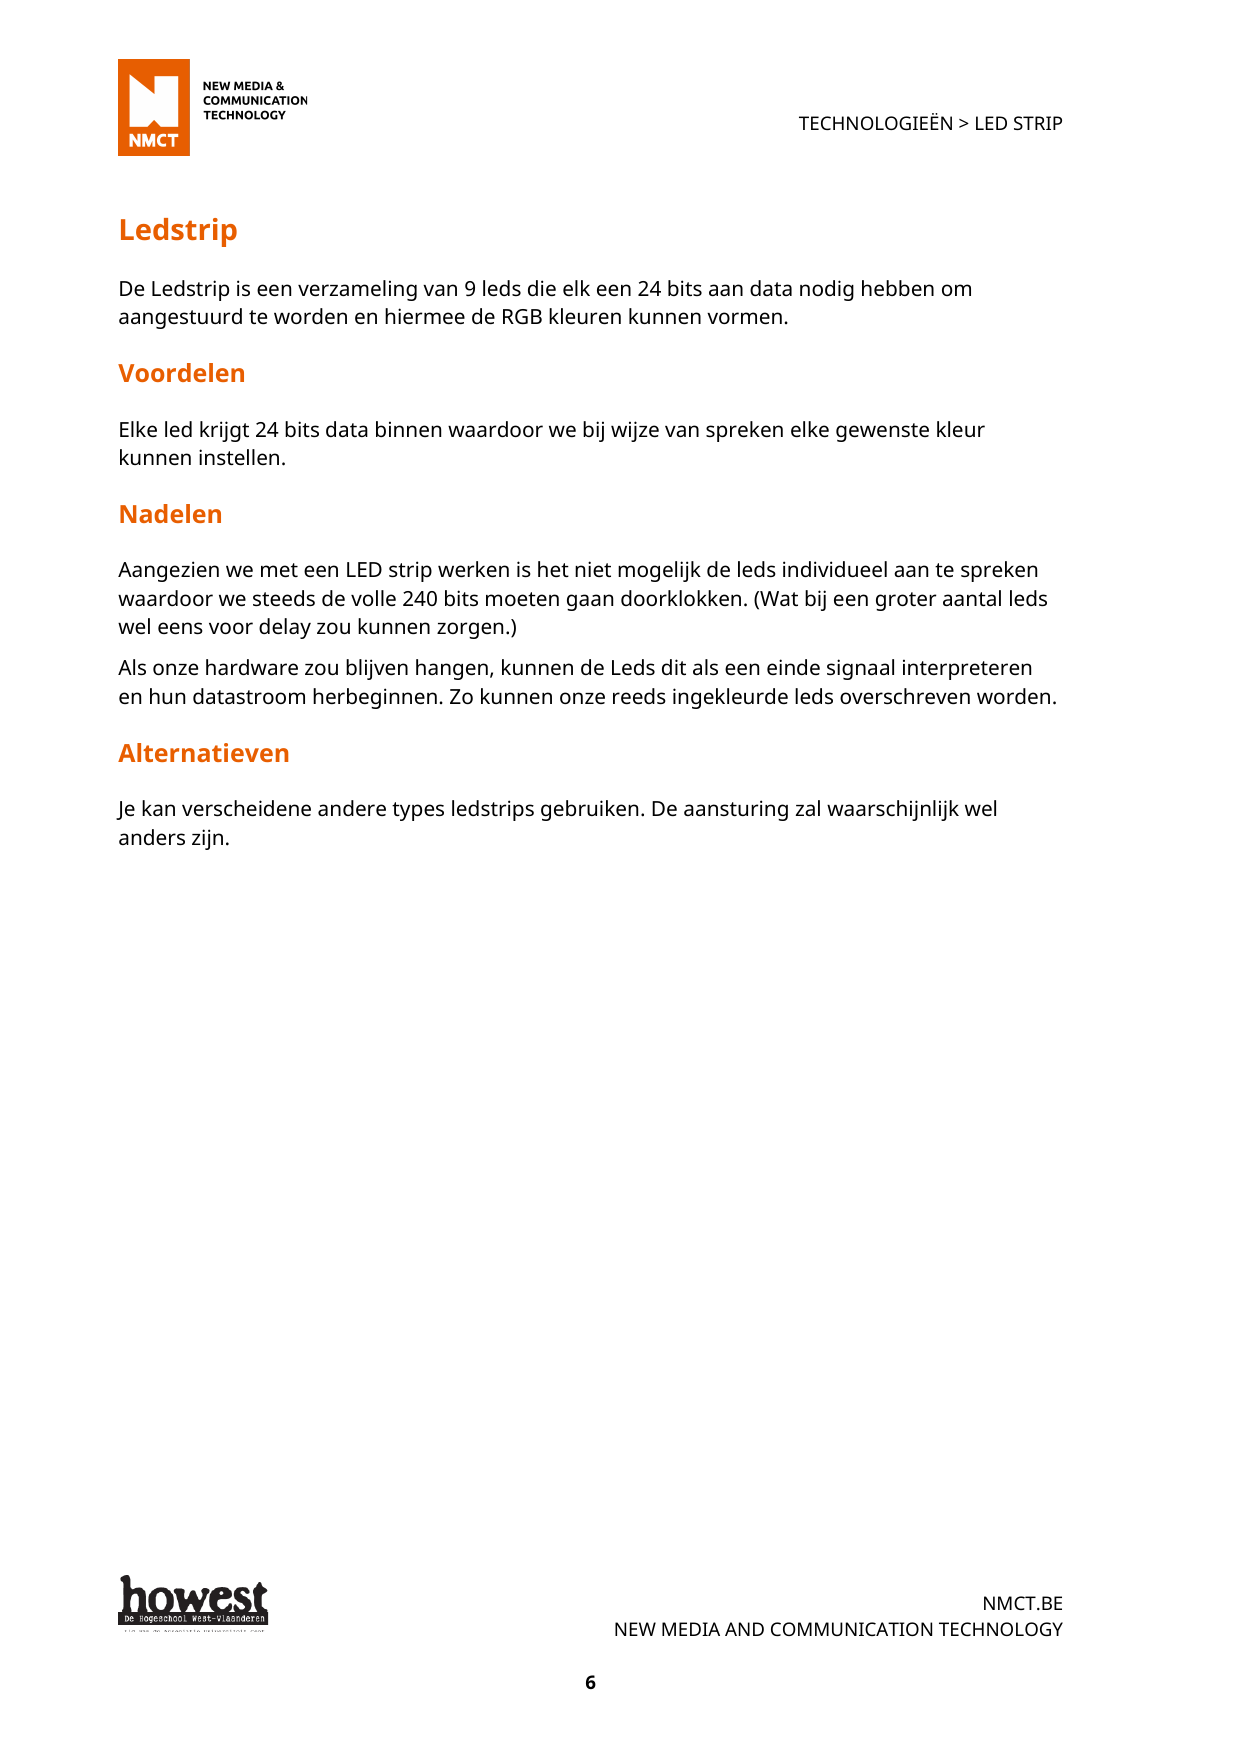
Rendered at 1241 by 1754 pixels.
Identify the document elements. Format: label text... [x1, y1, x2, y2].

text Als onze hardware zou blijven hangen, kunnen de Leds dit als een einde signaal interpreteren en hun datastroom herbeginnen. Zo kunnen onze reeds ingekleurde leds overschreven worden. [118, 653, 1063, 710]
text De Ledstrip is een verzameling van 9 leds die elk een 24 bits aan data nodig hebben om aangestuurd te worden en hiermee de RGB kleuren kunnen vormen. [118, 274, 1063, 331]
subtitle Ledstrip [118, 209, 1063, 249]
subtitle Alternatieven [118, 735, 1063, 769]
text Je kan verscheidene andere types ledstrips gebruiken. De aansturing zal waarschijnlijk wel anders zijn. [118, 794, 1063, 851]
text Elke led krijgt 24 bits data binnen waardoor we bij wijze van spreken elke gewenste kleur kunnen instellen. [118, 415, 1063, 472]
text Aangezien we met een LED strip werken is het niet mogelijk de leds individueel aan te spreken waardoor we steeds de volle 240 bits moeten gaan doorklokken. (Wat bij een groter aantal leds wel eens voor delay zou kunnen zorgen.) [118, 556, 1063, 641]
subtitle Nadelen [118, 497, 1063, 531]
subtitle Voordelen [118, 356, 1063, 390]
